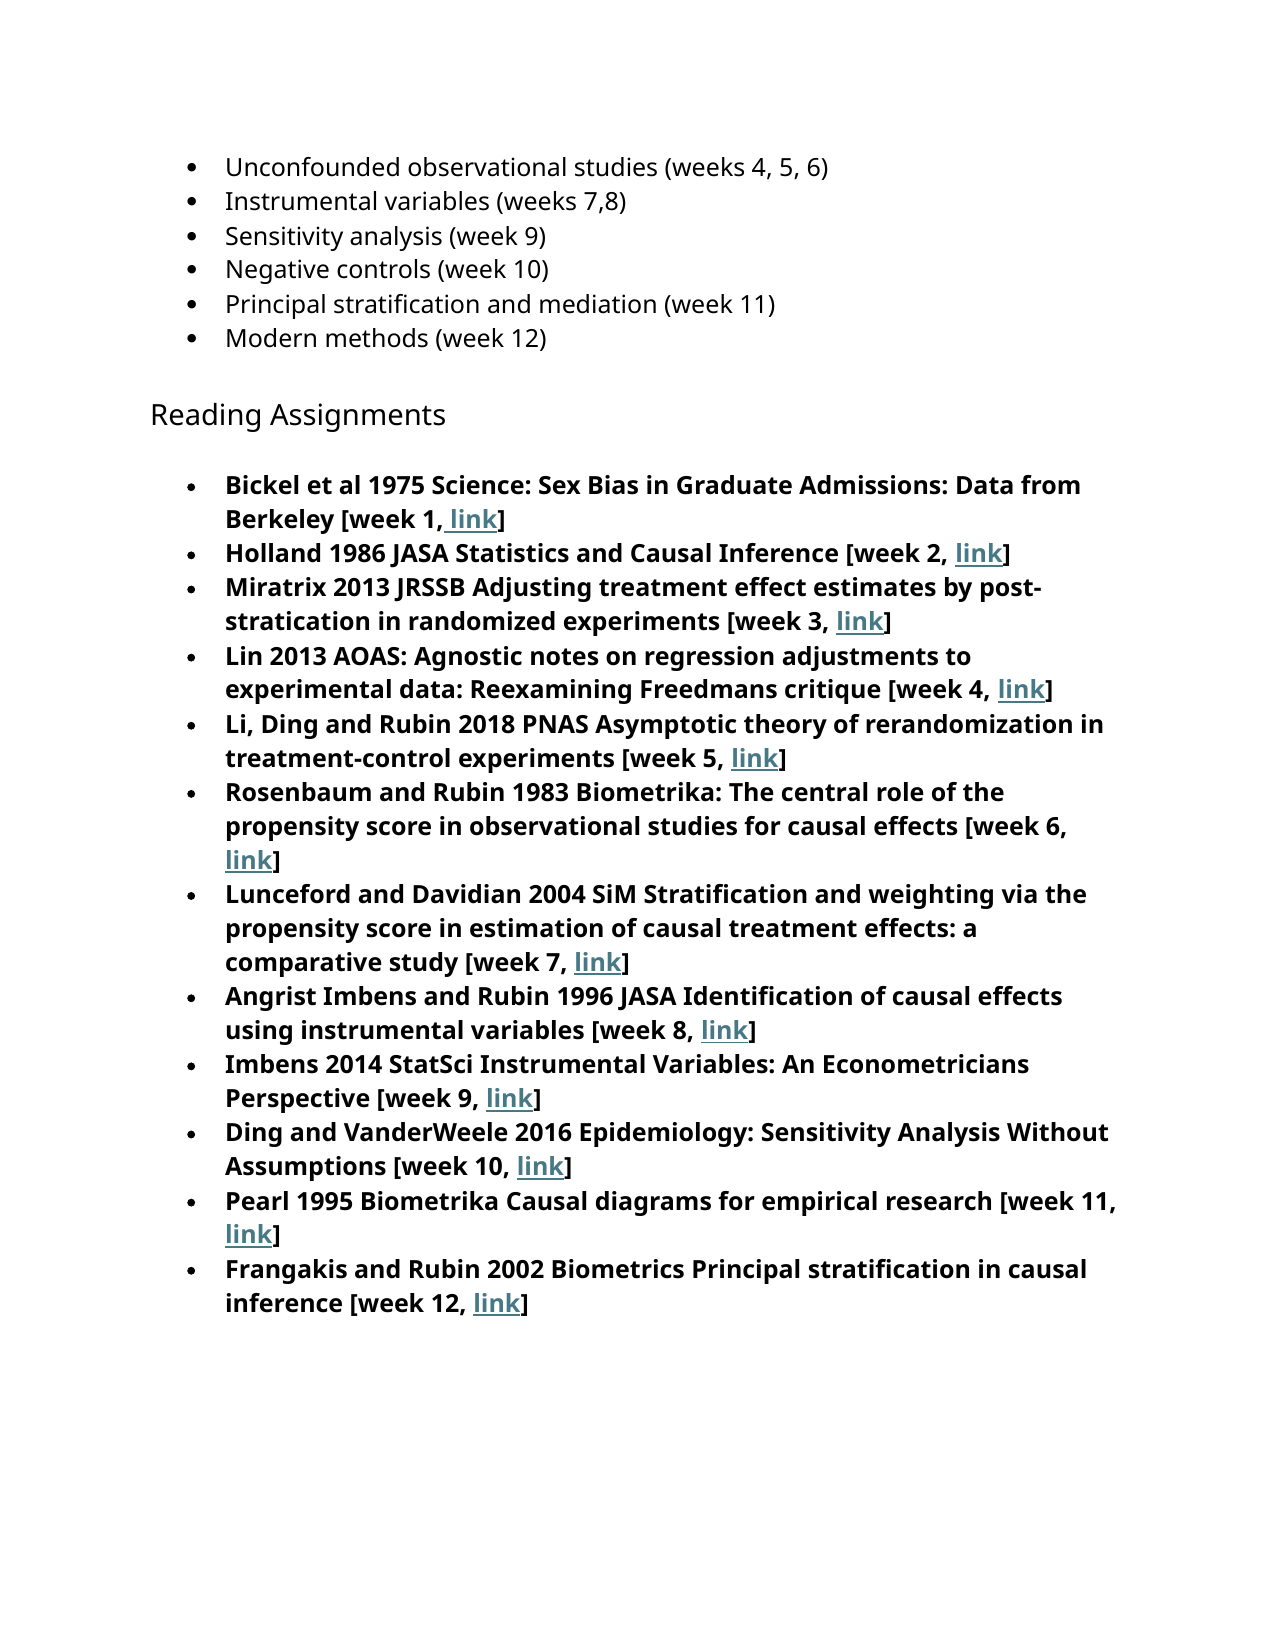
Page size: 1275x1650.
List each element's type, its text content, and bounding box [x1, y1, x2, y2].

list Sensitivity analysis (week 9) [187, 218, 1125, 252]
list Miratrix 2013 JRSSB Adjusting treatment effect estimates by post-stratication in randomized experiments [week 3, link] [187, 570, 1125, 638]
list Principal stratification and mediation (week 11) [187, 286, 1125, 320]
list Lin 2013 AOAS: Agnostic notes on regression adjustments to experimental data: Reexamining Freedmans critique [week 4, link] [187, 638, 1125, 706]
list Instrumental variables (weeks 7,8) [187, 184, 1125, 218]
list Pearl 1995 Biometrika Causal diagrams for empirical research [week 11, link] [187, 1183, 1125, 1251]
list Unconfounded observational studies (weeks 4, 5, 6) [187, 150, 1125, 184]
list Rosenbaum and Rubin 1983 Biometrika: The central role of the propensity score in observational studies for causal effects [week 6, link] [187, 774, 1125, 877]
list Ding and VanderWeele 2016 Epidemiology: Sensitivity Analysis Without Assumptions [week 10, link] [187, 1115, 1125, 1183]
list Holland 1986 JASA Statistics and Causal Inference [week 2, link] [187, 536, 1125, 570]
list Bickel et al 1975 Science: Sex Bias in Graduate Admissions: Data from Berkeley [week 1, link] [187, 468, 1125, 536]
list Imbens 2014 StatSci Instrumental Variables: An Econometricians Perspective [week 9, link] [187, 1047, 1125, 1115]
list Frangakis and Rubin 2002 Biometrics Principal stratification in causal inference [week 12, link] [187, 1251, 1125, 1319]
list Negative controls (week 10) [187, 252, 1125, 286]
list Modern methods (week 12) [187, 320, 1125, 354]
list Angrist Imbens and Rubin 1996 JASA Identification of causal effects using instrumental variables [week 8, link] [187, 979, 1125, 1047]
list Li, Ding and Rubin 2018 PNAS Asymptotic theory of rerandomization in treatment-control experiments [week 5, link] [187, 706, 1125, 774]
list Lunceford and Davidian 2004 SiM Stratification and weighting via the propensity score in estimation of causal treatment effects: a comparative study [week 7, link] [187, 877, 1125, 979]
list Reading Assignments [150, 394, 1125, 434]
